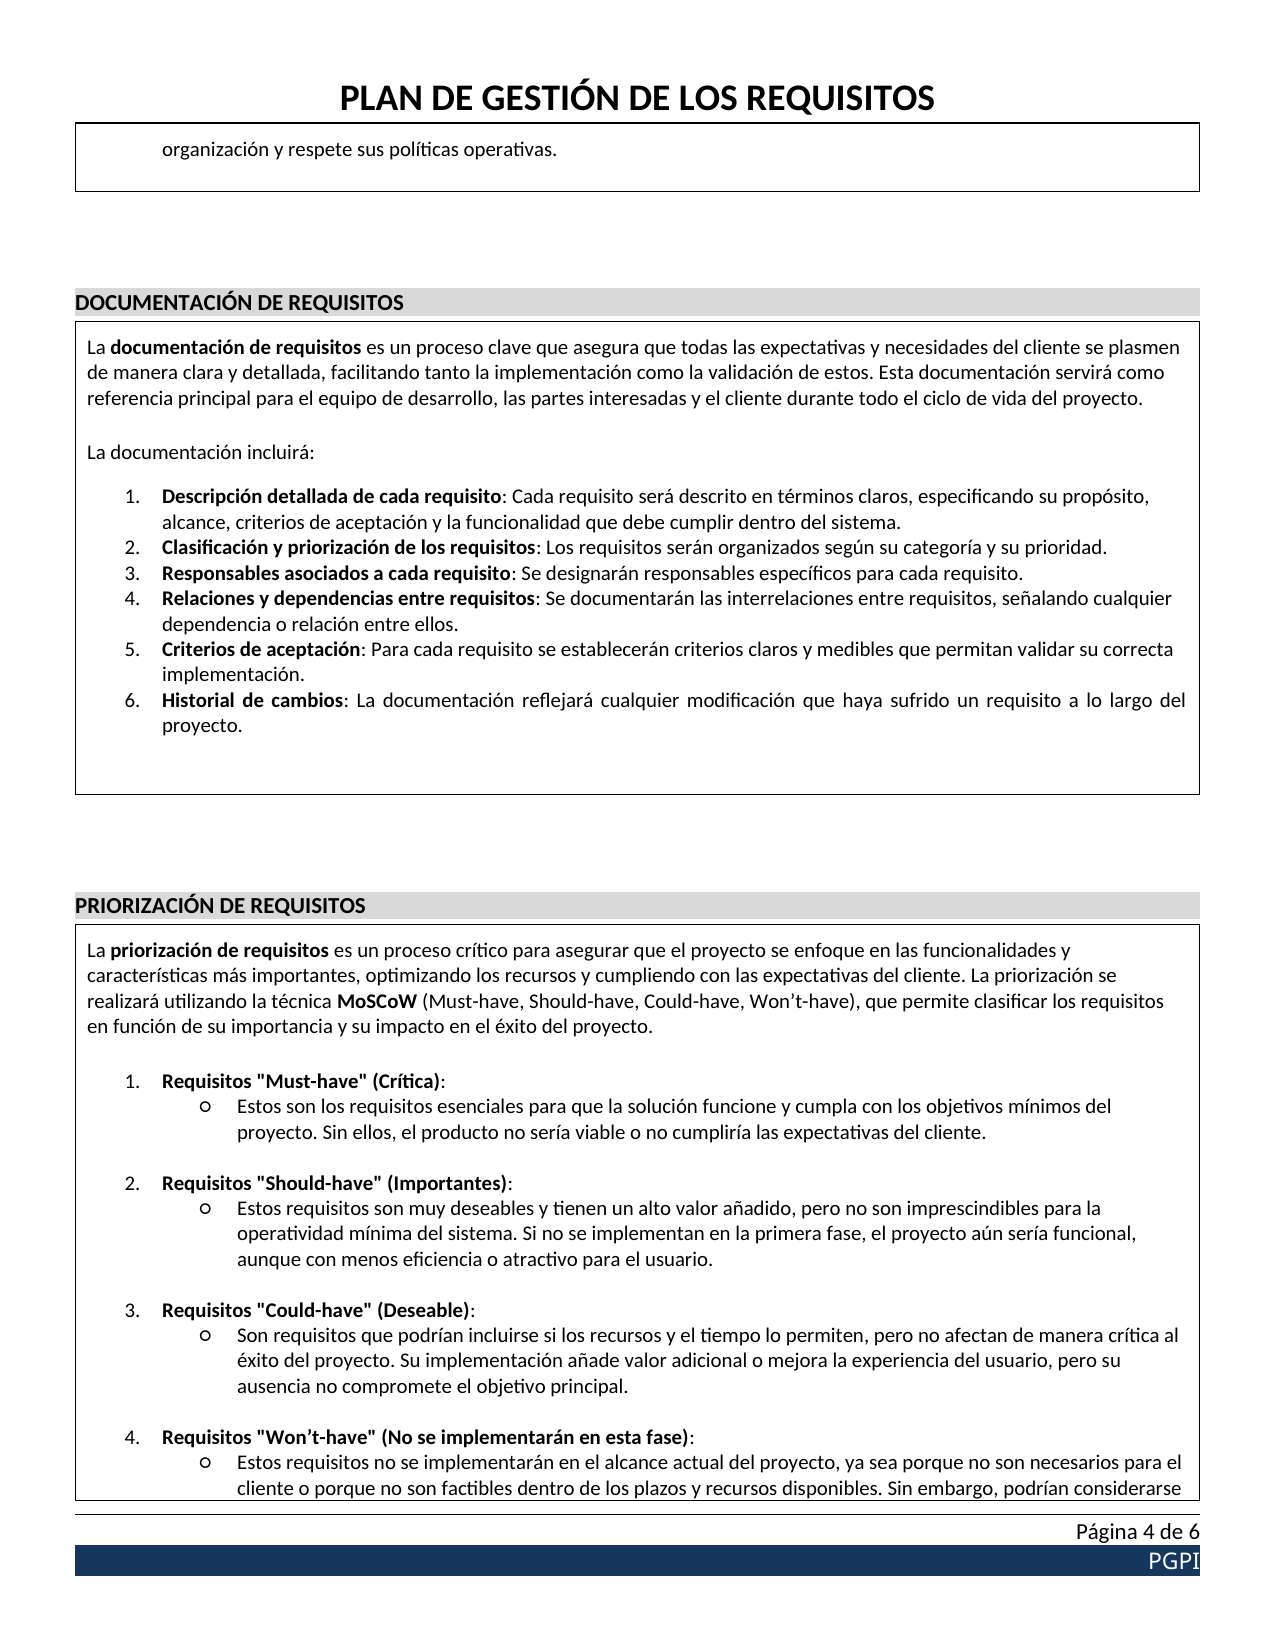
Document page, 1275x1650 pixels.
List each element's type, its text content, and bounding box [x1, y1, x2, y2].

table_header La documentación de requisitos es un proceso clave que asegura que todas las expectativas y necesidades del cliente se plasmen de manera clara y detallada, facilitando tanto la implementación como la validación de estos. Esta documentación servirá como referencia principal para el equipo de desarrollo, las partes interesadas y el cliente durante todo el ciclo de vida del proyecto. La documentación incluirá: Descripción detallada de cada requisito: Cada requisito será descrito en términos claros, especificando su propósito, alcance, criterios de aceptación y la funcionalidad que debe cumplir dentro del sistema. Clasificación y priorización de los requisitos: Los requisitos serán organizados según su categoría y su prioridad. Responsables asociados a cada requisito: Se designarán responsables específicos para cada requisito. Relaciones y dependencias entre requisitos: Se documentarán las interrelaciones entre requisitos, señalando cualquier dependencia o relación entre ellos. Criterios de aceptación: Para cada requisito se establecerán criterios claros y medibles que permitan validar su correcta implementación. Historial de cambios: La documentación reflejará cualquier modificación que haya sufrido un requisito a lo largo del proyecto. [76, 322, 1199, 794]
text DOCUMENTACIÓN DE REQUISITOS [75, 288, 1200, 316]
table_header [76, 925, 1199, 1500]
text PRIORIZACIÓN DE REQUISITOS [75, 892, 1200, 919]
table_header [76, 124, 1199, 191]
